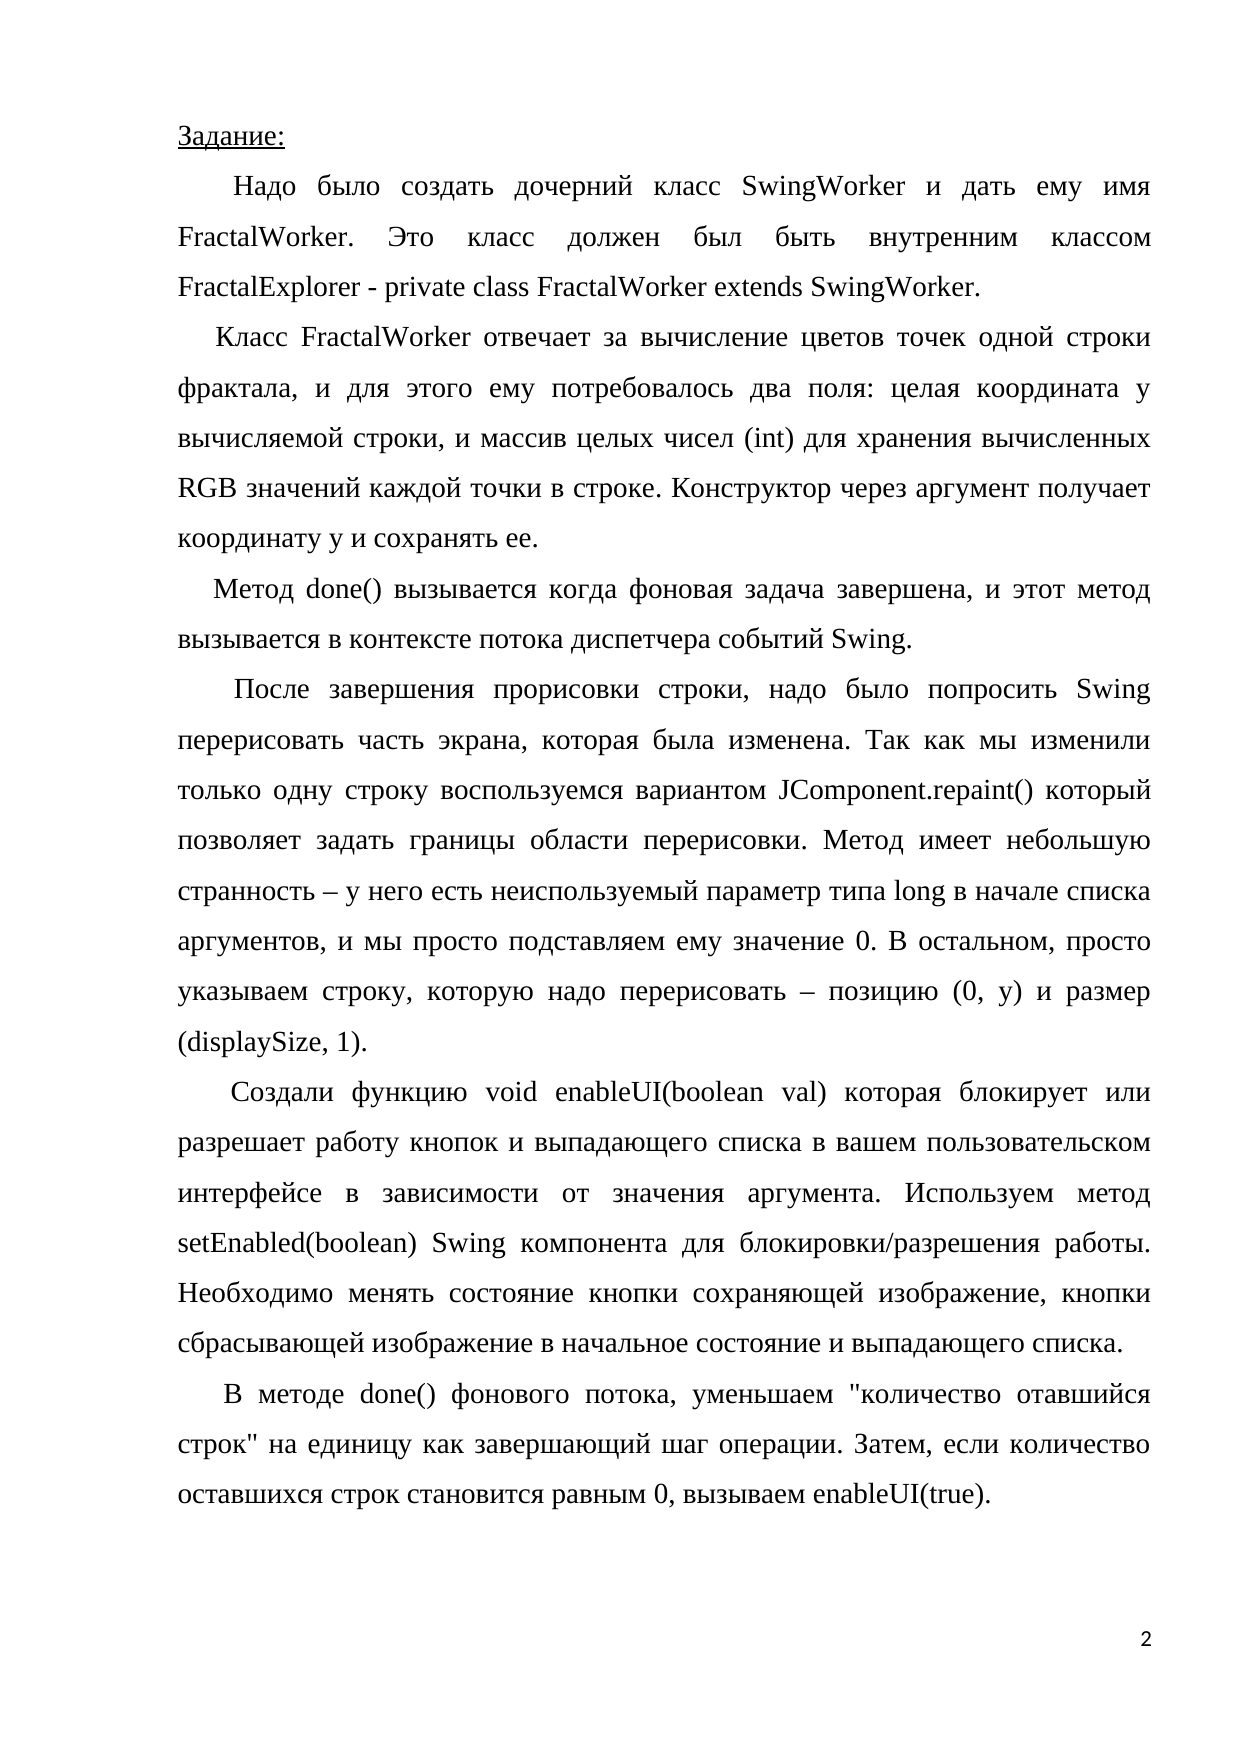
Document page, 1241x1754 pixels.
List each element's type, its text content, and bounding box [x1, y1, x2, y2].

text В методе done() фонового потока, уменьшаем "количество отавшийся строк" на единицу как завершающий шаг операции. Затем, если количество оставшихся строк становится равным 0, вызываем enableUI(true). [177, 1376, 1152, 1510]
text Задание: [177, 118, 1152, 152]
text После завершения прорисовки строки, надо было попросить Swing перерисовать часть экрана, которая была изменена. Так как мы изменили только одну строку воспользуемся вариантом JComponent.repaint() который позволяет задать границы области перерисовки. Метод имеет небольшую странность – у него есть неиспользуемый параметр типа long в начале списка аргументов, и мы просто подставляем ему значение 0. В остальном, просто указываем строку, которую надо перерисовать – позицию (0, y) и размер (displaySize, 1). [177, 672, 1152, 1057]
text Создали функцию void enableUI(boolean val) которая блокирует или разрешает работу кнопок и выпадающего списка в вашем пользовательском интерфейсе в зависимости от значения аргумента. Используем метод setEnabled(boolean) Swing компонента для блокировки/разрешения работы. Необходимо менять состояние кнопки сохраняющей изображение, кнопки сбрасывающей изображение в начальное состояние и выпадающего списка. [177, 1074, 1152, 1359]
text Надо было создать дочерний класс SwingWorker и дать ему имя FractalWorker. Это класс должен был быть внутренним классом FractalExplorer - private class FractalWorker extends SwingWorker. [177, 168, 1152, 303]
text Метод done() вызывается когда фоновая задача завершена, и этот метод вызывается в контексте потока диспетчера событий Swing. [177, 571, 1152, 655]
text Класс FractalWorker отвечает за вычисление цветов точек одной строки фрактала, и для этого ему потребовалось два поля: целая координата y вычисляемой строки, и массив целых чисел (int) для хранения вычисленных RGB значений каждой точки в строке. Конструктор через аргумент получает координату y и сохранять ее. [177, 319, 1152, 554]
